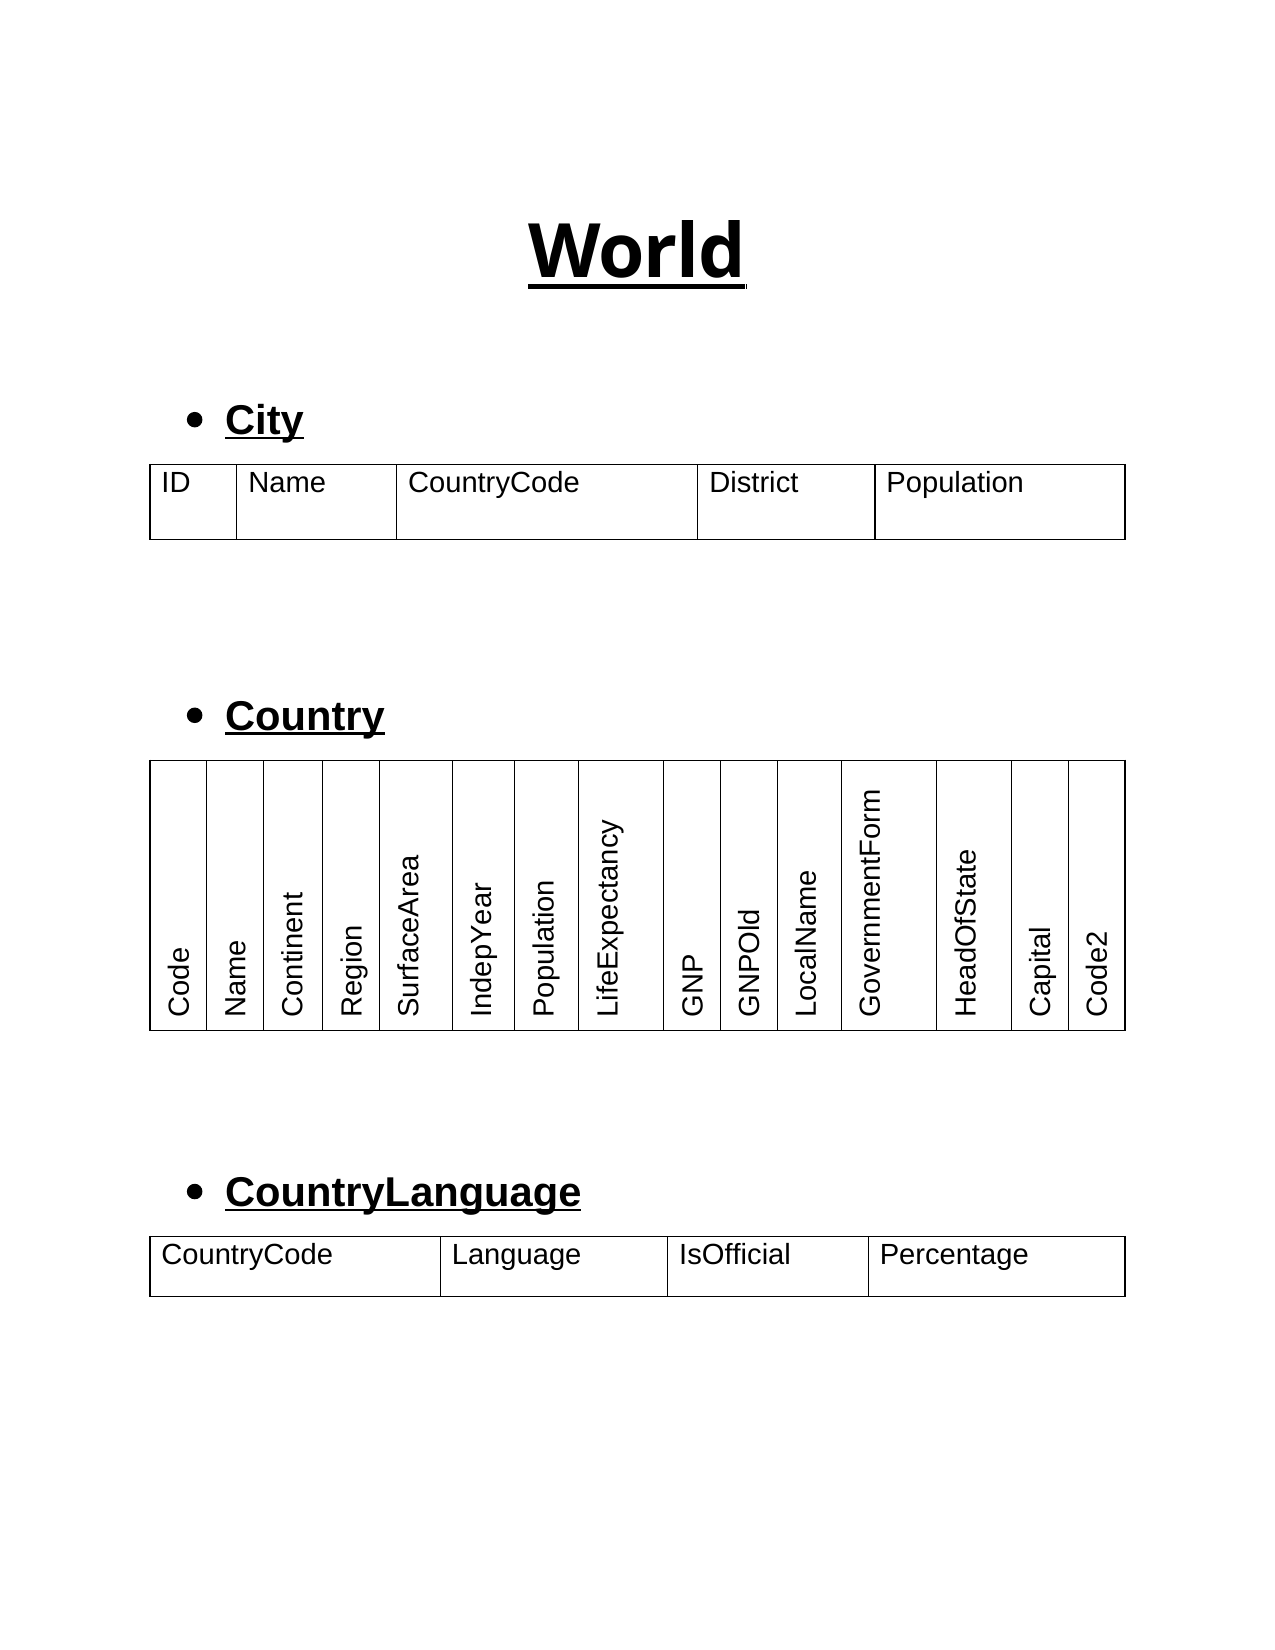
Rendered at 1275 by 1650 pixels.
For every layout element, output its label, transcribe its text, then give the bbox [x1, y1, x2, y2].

table_header LifeExpectancy [579, 761, 663, 1029]
list Country [187, 691, 1125, 739]
table_header Population [876, 465, 1124, 539]
table_header Name [237, 465, 396, 539]
list CountryLanguage [187, 1167, 1125, 1215]
title World [150, 198, 1125, 300]
table_header GNPOld [721, 761, 777, 1029]
table_header CountryCode [151, 1237, 440, 1296]
table_header Code [151, 761, 206, 1029]
table_header District [698, 465, 874, 539]
table_header Region [323, 761, 379, 1029]
table_header Population [515, 761, 578, 1029]
table_header GovernmentForm [842, 761, 936, 1029]
list City [187, 395, 1125, 443]
table_header LocalName [778, 761, 841, 1029]
table_header Code2 [1069, 761, 1124, 1029]
table_header Capital [1012, 761, 1068, 1029]
table_header Language [441, 1237, 667, 1296]
table_header Continent [264, 761, 322, 1029]
table_header GNP [664, 761, 720, 1029]
table_header Percentage [869, 1237, 1124, 1296]
table_header ID [151, 465, 236, 539]
table_header SurfaceArea [380, 761, 452, 1029]
table_header IndepYear [453, 761, 514, 1029]
table_header Name [207, 761, 263, 1029]
table_header CountryCode [397, 465, 697, 539]
table_header IsOfficial [668, 1237, 868, 1296]
table_header HeadOfState [937, 761, 1011, 1029]
